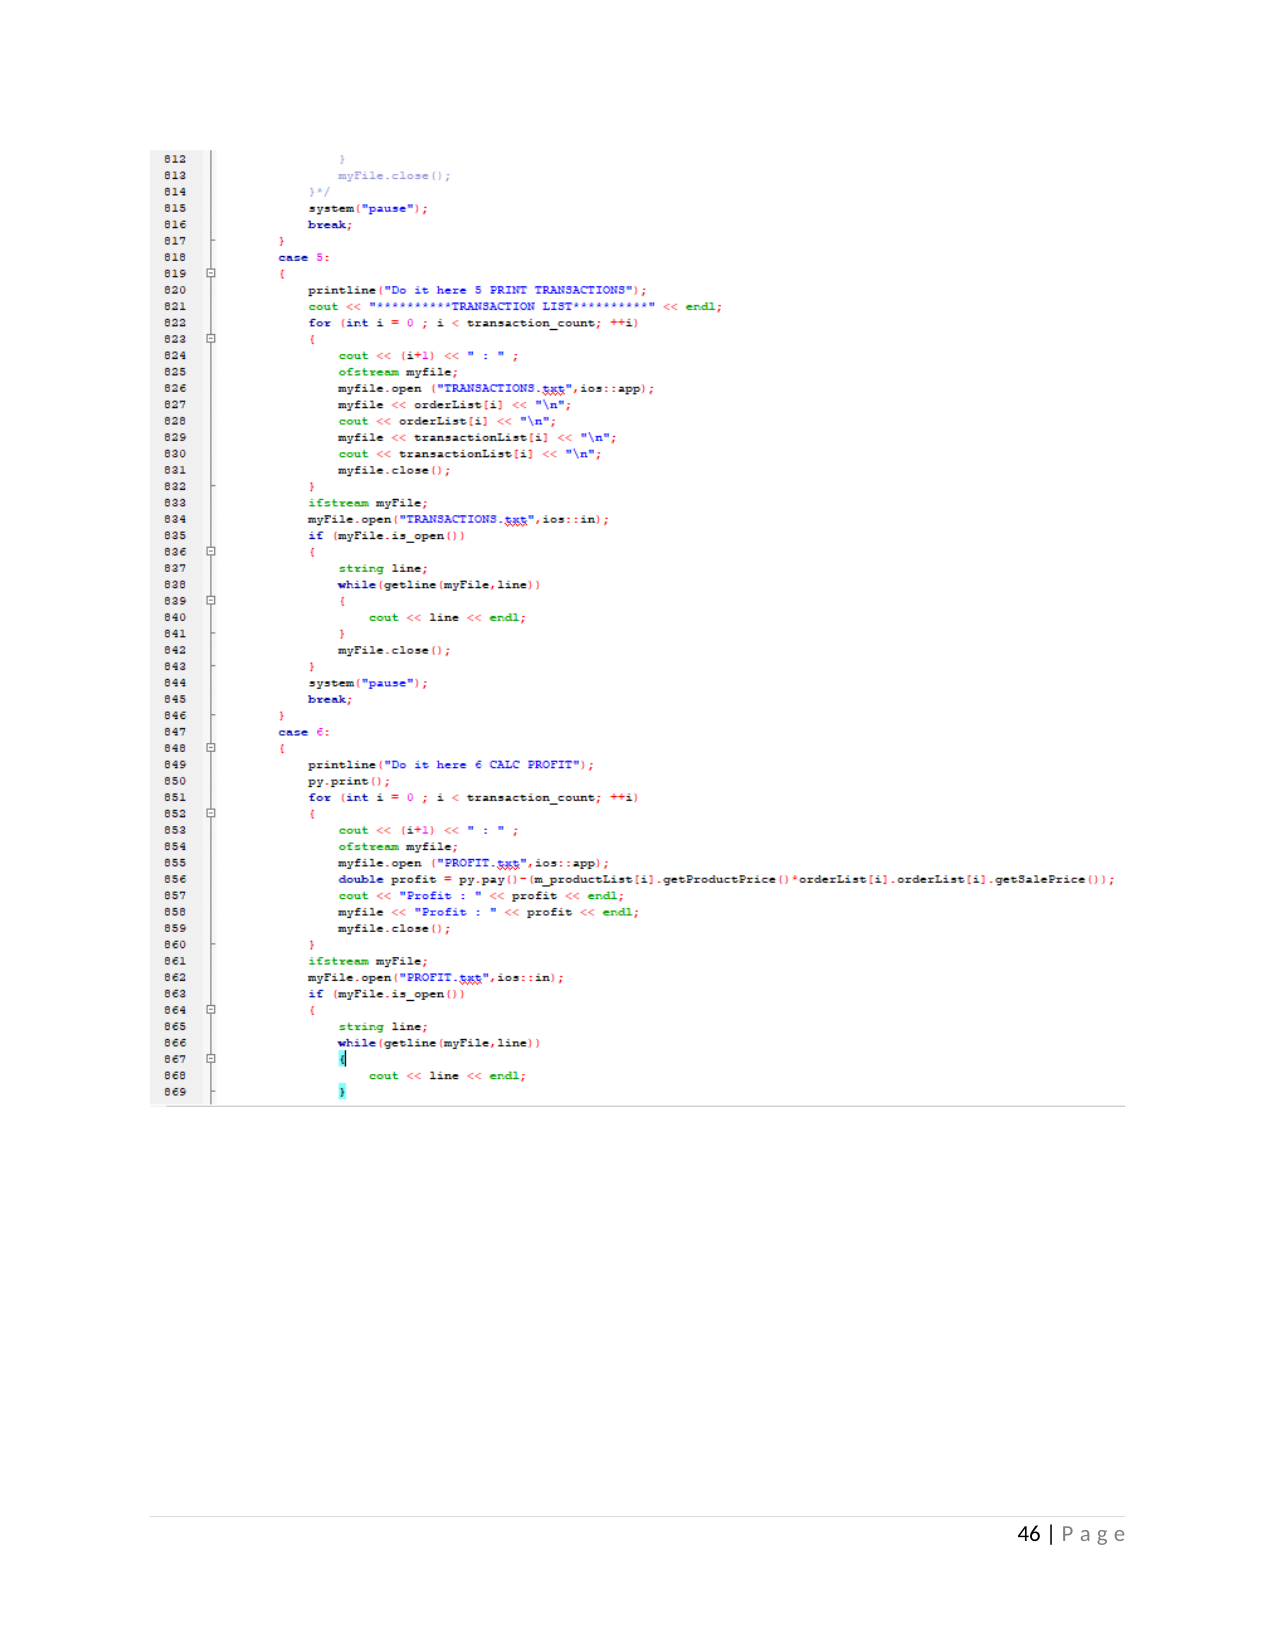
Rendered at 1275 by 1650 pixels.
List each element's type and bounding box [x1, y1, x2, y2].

picture [150, 150, 1125, 1107]
